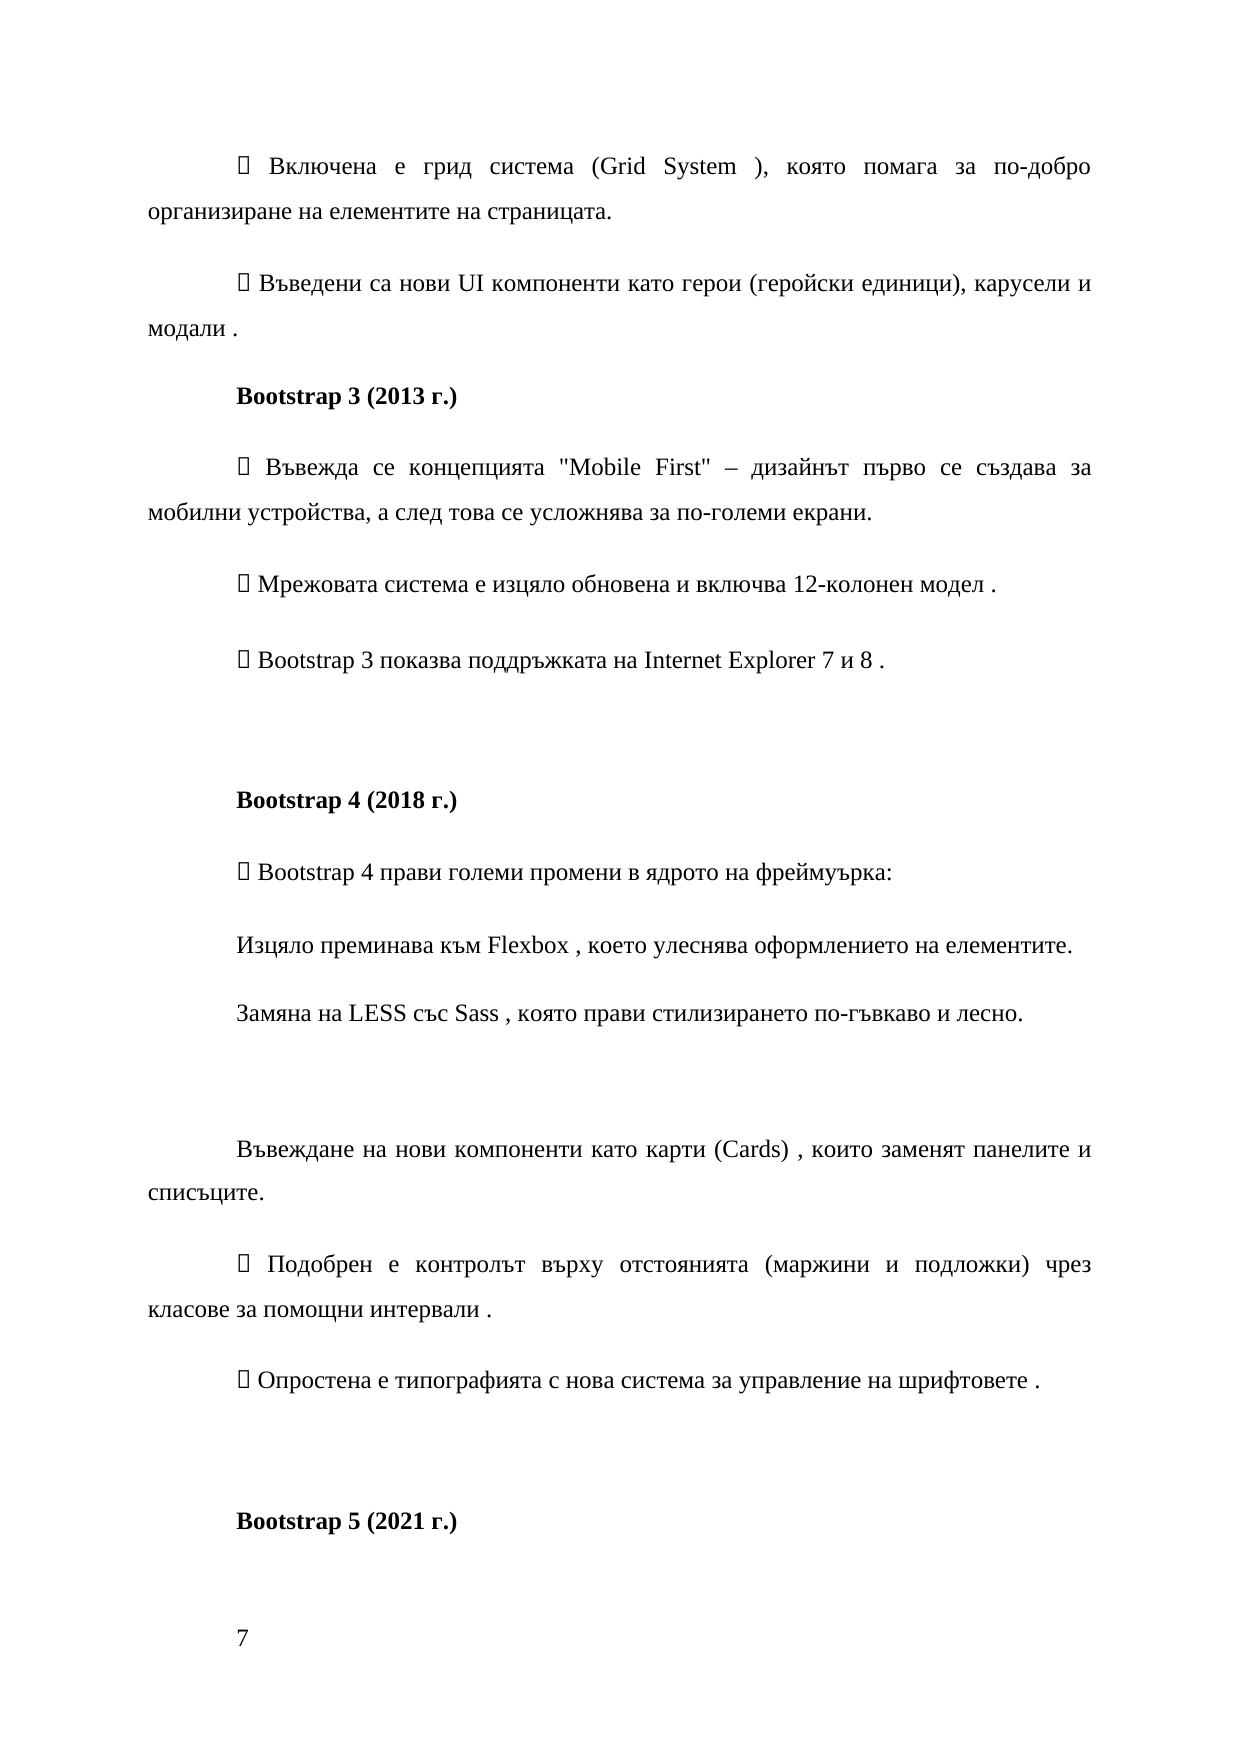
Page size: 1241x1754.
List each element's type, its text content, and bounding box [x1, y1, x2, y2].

text 🔹 Въведени са нови UI компоненти като герои (геройски единици), карусели и модали . [148, 264, 1093, 341]
text Замяна на LESS със Sass , която прави стилизирането по-гъвкаво и лесно. [148, 998, 1093, 1027]
text 🔹 Опростена е типографията с нова система за управление на шрифтовете . [148, 1362, 1093, 1396]
text Bootstrap 5 (2021 г.) [148, 1506, 1093, 1535]
text 🔹 Въвежда се концепцията "Mobile First" – дизайнът първо се създава за мобилни устройства, а след това се усложнява за по-големи екрани. [148, 449, 1093, 526]
text 🔹 Подобрен е контролът върху отстоянията (маржини и подложки) чрез класове за помощни интервали . [148, 1245, 1093, 1323]
text Bootstrap 3 (2013 г.) [148, 381, 1093, 409]
text 🔹 Bootstrap 4 прави големи промени в ядрото на фреймуърка: [148, 854, 1093, 888]
text Bootstrap 4 (2018 г.) [148, 786, 1093, 814]
text Изцяло преминава към Flexbox , което улеснява оформлението на елементите. [148, 930, 1093, 958]
text Въвеждане на нови компоненти като карти (Cards) , които заменят панелите и списъците. [148, 1134, 1093, 1206]
text 🔹 Мрежовата система е изцяло обновена и включва 12-колонен модел . [148, 565, 1093, 599]
text 🔹 Включена е грид система (Grid System ), която помага за по-добро организиране на елементите на страницата. [148, 148, 1093, 225]
text 🔹 Bootstrap 3 показва поддръжката на Internet Explorer 7 и 8 . [148, 641, 1093, 676]
